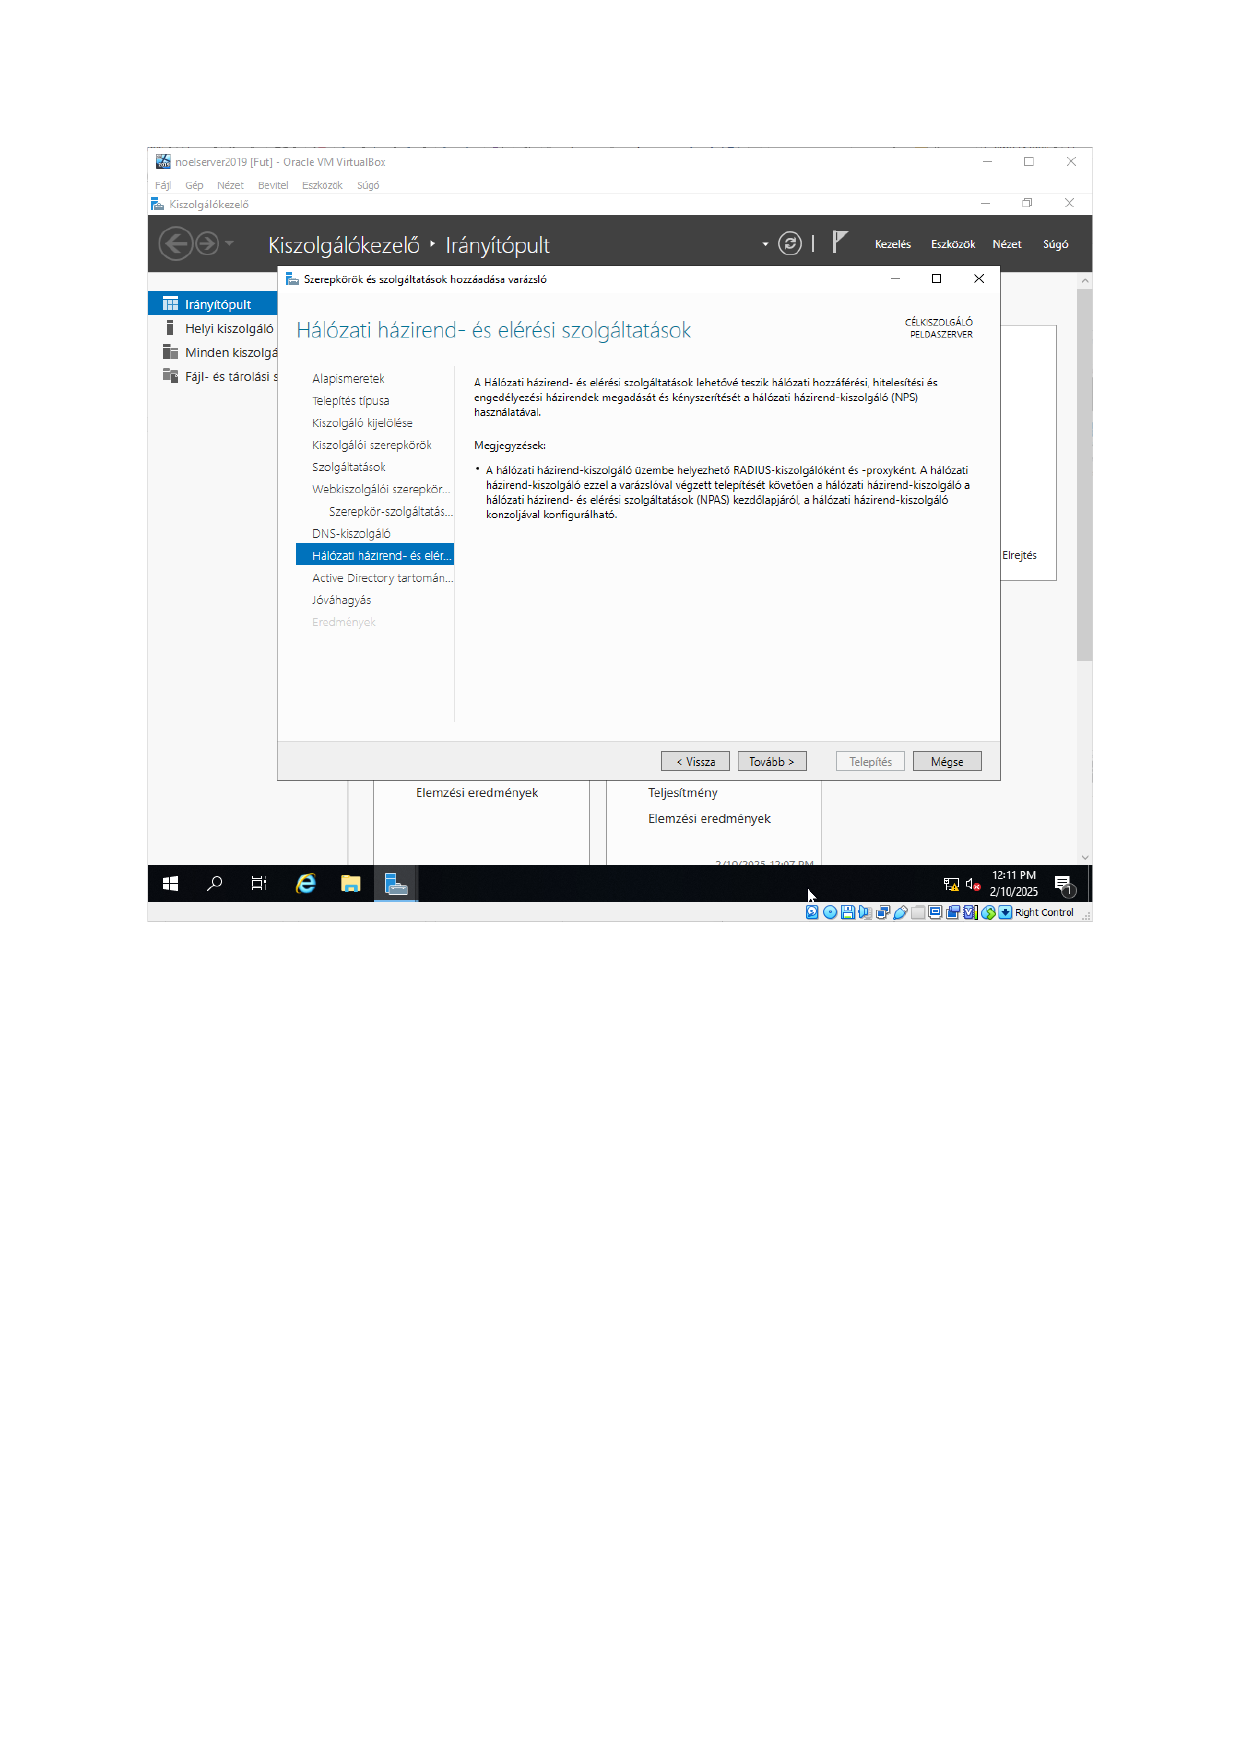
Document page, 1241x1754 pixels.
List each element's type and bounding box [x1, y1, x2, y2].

picture [147, 147, 1093, 922]
